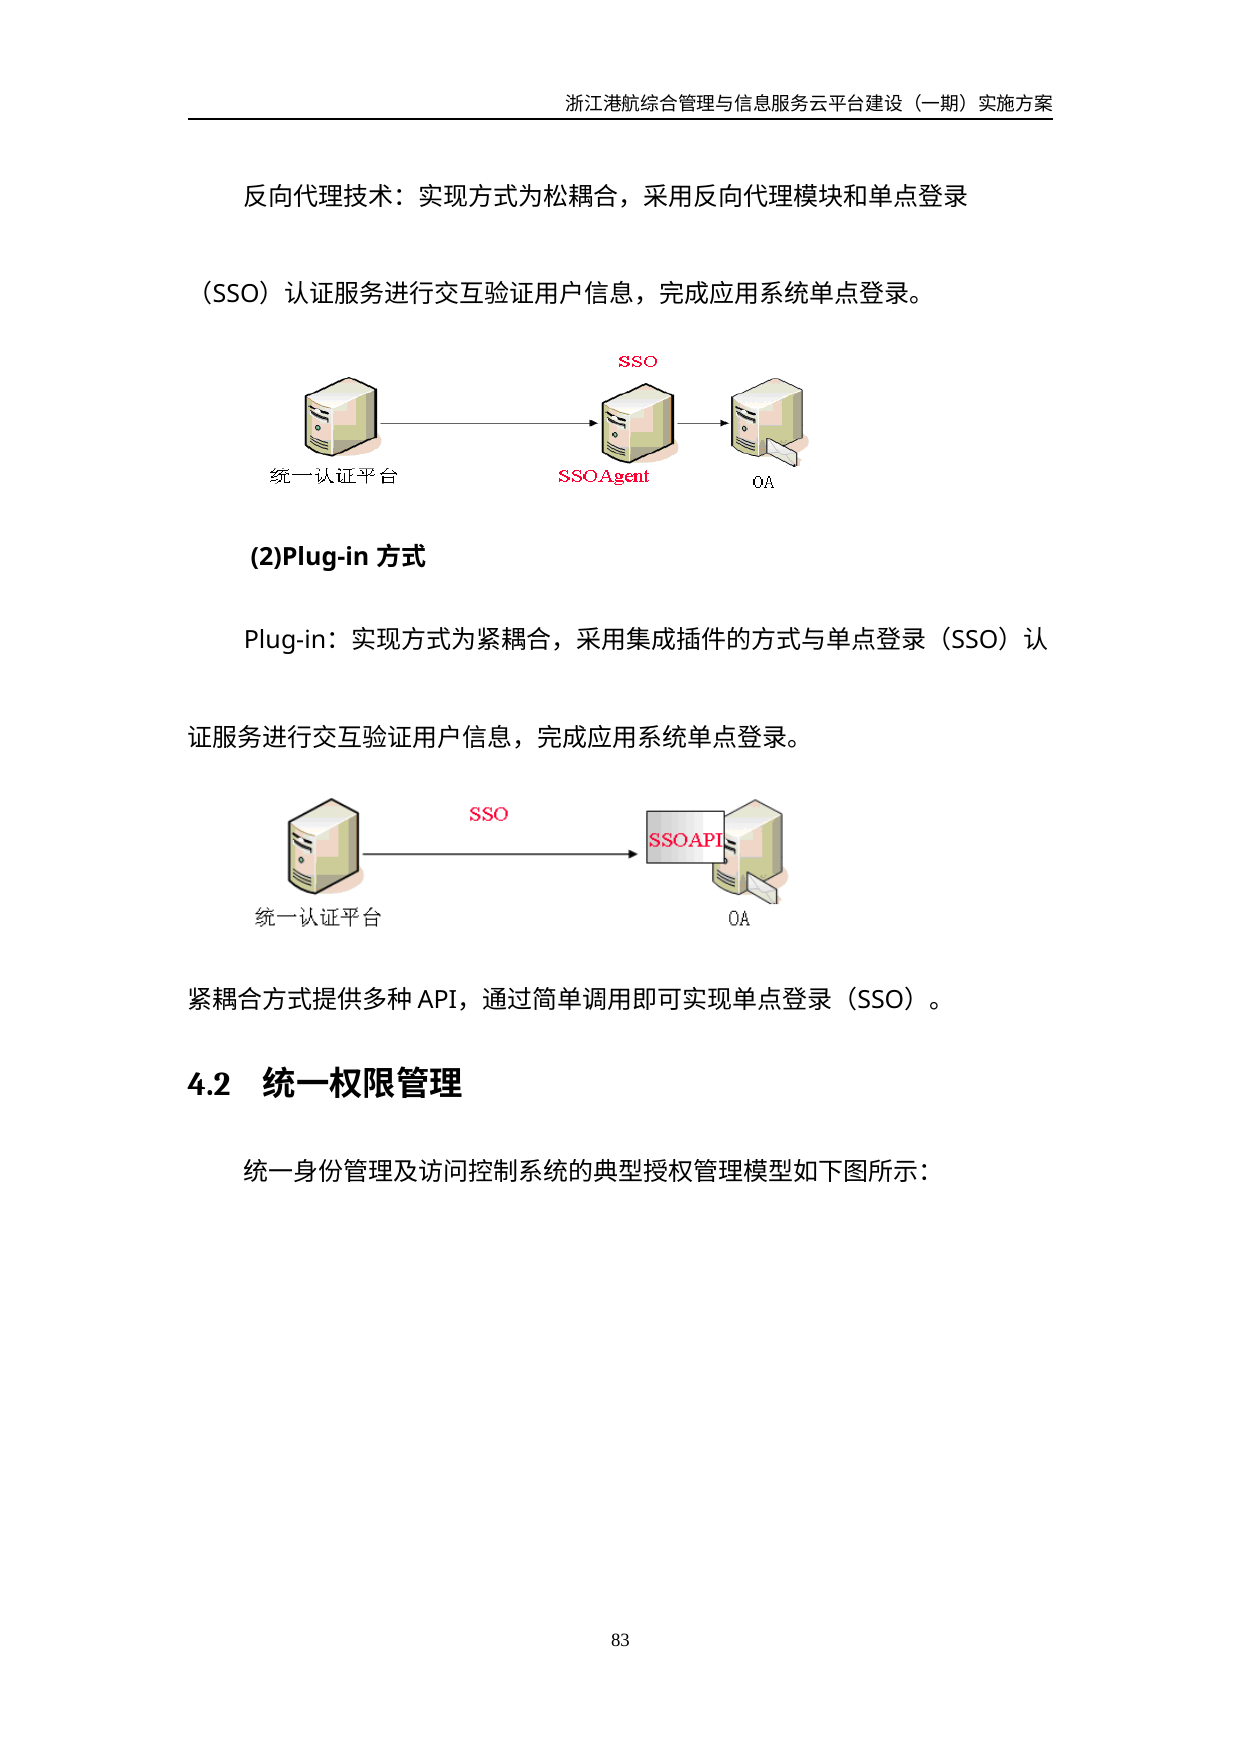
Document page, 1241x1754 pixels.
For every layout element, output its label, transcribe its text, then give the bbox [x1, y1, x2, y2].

picture [243, 349, 829, 498]
text 统一身份管理及访问控制系统的典型授权管理模型如下图所示： [187, 1137, 1053, 1202]
text 反向代理技术：实现方式为松耦合，采用反向代理模块和单点登录（SSO）认证服务进行交互验证用户信息，完成应用系统单点登录。 [187, 162, 1053, 324]
text (2)Plug-in 方式 [187, 522, 1053, 587]
subtitle 统一权限管理 [187, 1048, 1053, 1113]
text Plug-in：实现方式为紧耦合，采用集成插件的方式与单点登录（SSO）认证服务进行交互验证用户信息，完成应用系统单点登录。 [187, 605, 1053, 768]
picture [243, 795, 818, 939]
text 紧耦合方式提供多种API，通过简单调用即可实现单点登录（SSO）。 [187, 965, 1053, 1030]
